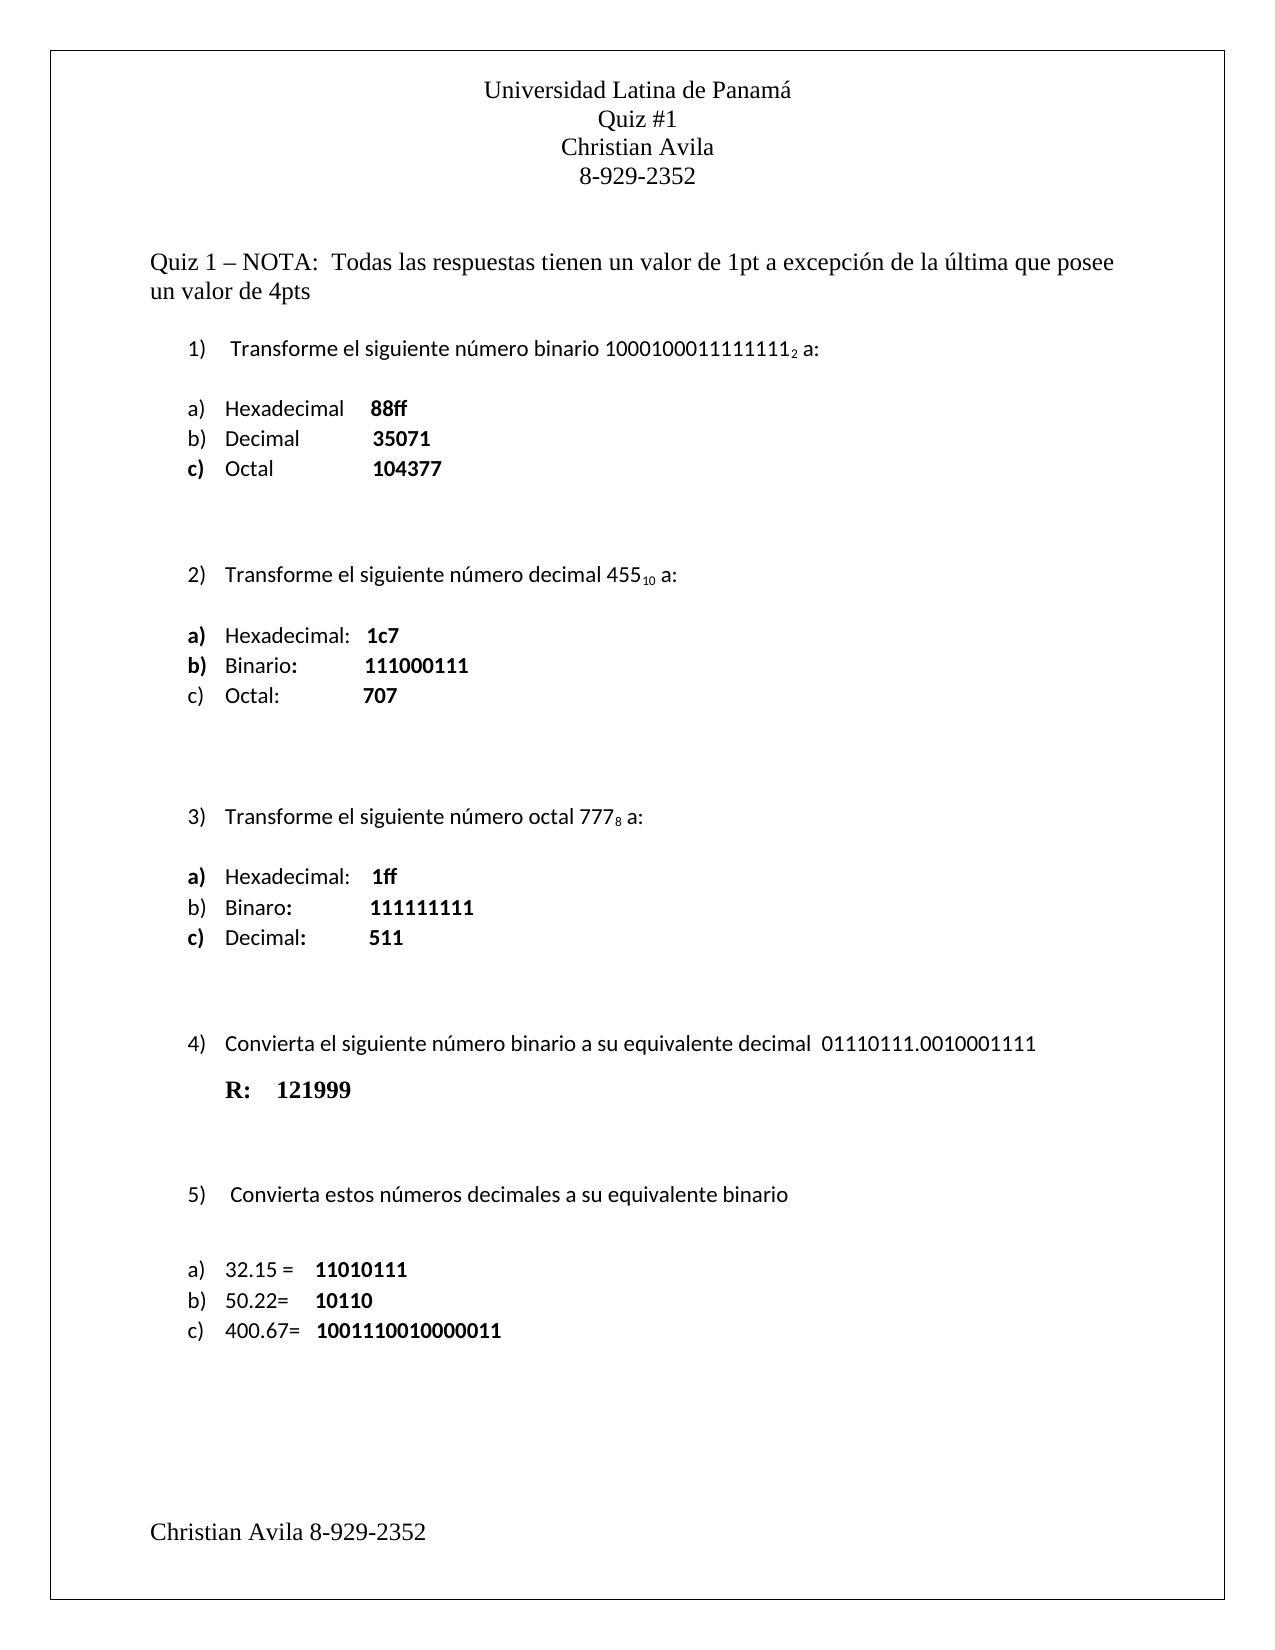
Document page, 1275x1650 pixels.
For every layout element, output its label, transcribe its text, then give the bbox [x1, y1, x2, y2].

list Binaro: 111111111 [187, 893, 1125, 921]
list Decimal 35071 [187, 424, 1125, 452]
list Hexadecimal: 1c7 [187, 621, 1125, 649]
list Hexadecimal: 1ff [187, 862, 1125, 891]
list Octal: 707 [187, 681, 1125, 709]
list Hexadecimal 88ff [187, 394, 1125, 422]
list 400.67= 1001110010000011 [187, 1316, 1125, 1344]
list Octal 104377 [187, 454, 1125, 483]
list Transforme el siguiente número binario 10001000111111112 a: [187, 334, 1125, 362]
list Convierta el siguiente número binario a su equivalente decimal 01110111.0010001111 [187, 1029, 1125, 1057]
list 50.22= 10110 [187, 1286, 1125, 1314]
list Decimal: 511 [187, 923, 1125, 951]
text Quiz 1 – NOTA: Todas las respuestas tienen un valor de 1pt a excepción de la última que posee un valor de 4pts [150, 247, 1125, 305]
list 32.15 = 11010111 [187, 1256, 1125, 1284]
list Transforme el siguiente número octal 7778 a: [187, 802, 1125, 830]
list Binario: 111000111 [187, 651, 1125, 679]
list Convierta estos números decimales a su equivalente binario [187, 1180, 1125, 1208]
list Transforme el siguiente número decimal 45510 a: [187, 560, 1125, 588]
text R: 121999 [150, 1076, 1125, 1104]
